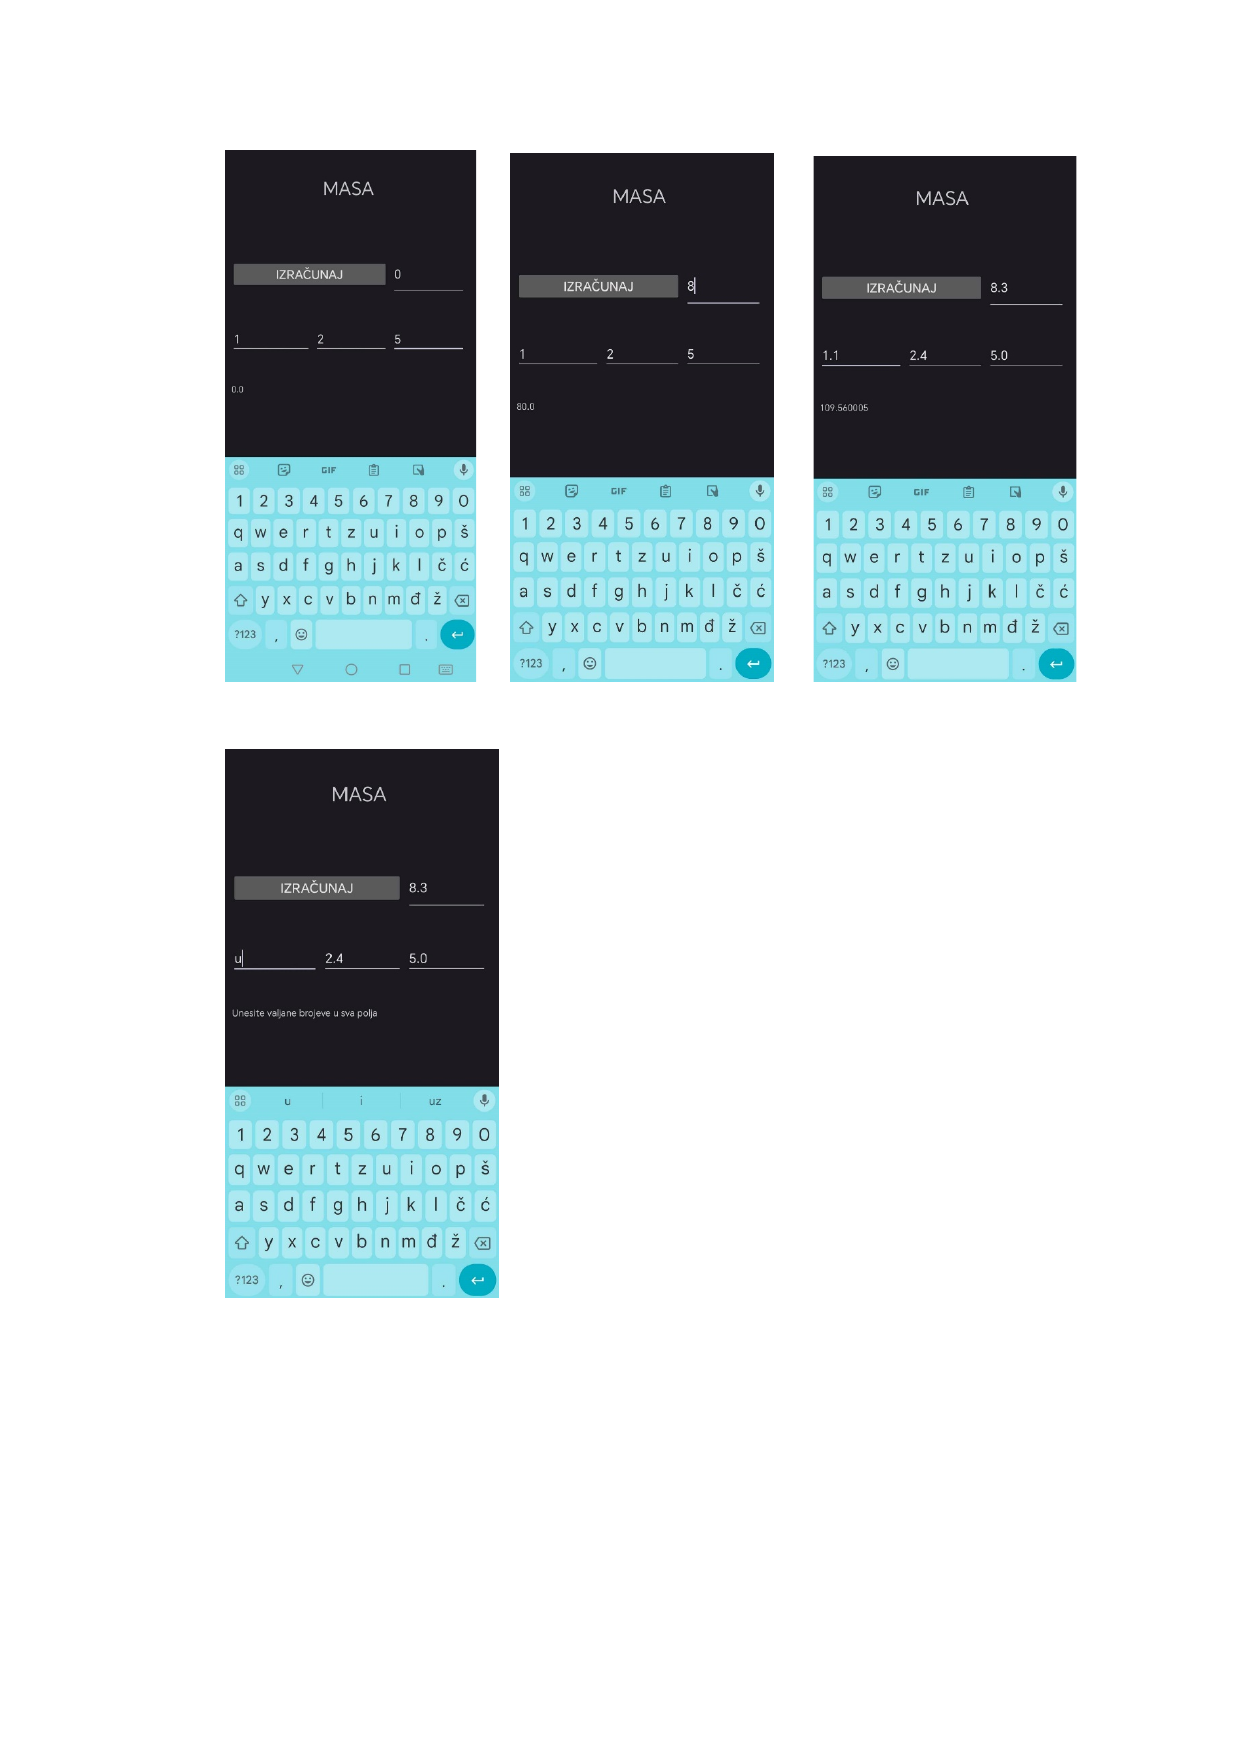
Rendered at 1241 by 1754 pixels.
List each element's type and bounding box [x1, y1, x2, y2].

picture [225, 150, 477, 682]
picture [510, 153, 774, 682]
picture [813, 156, 1077, 682]
picture [225, 749, 499, 1298]
